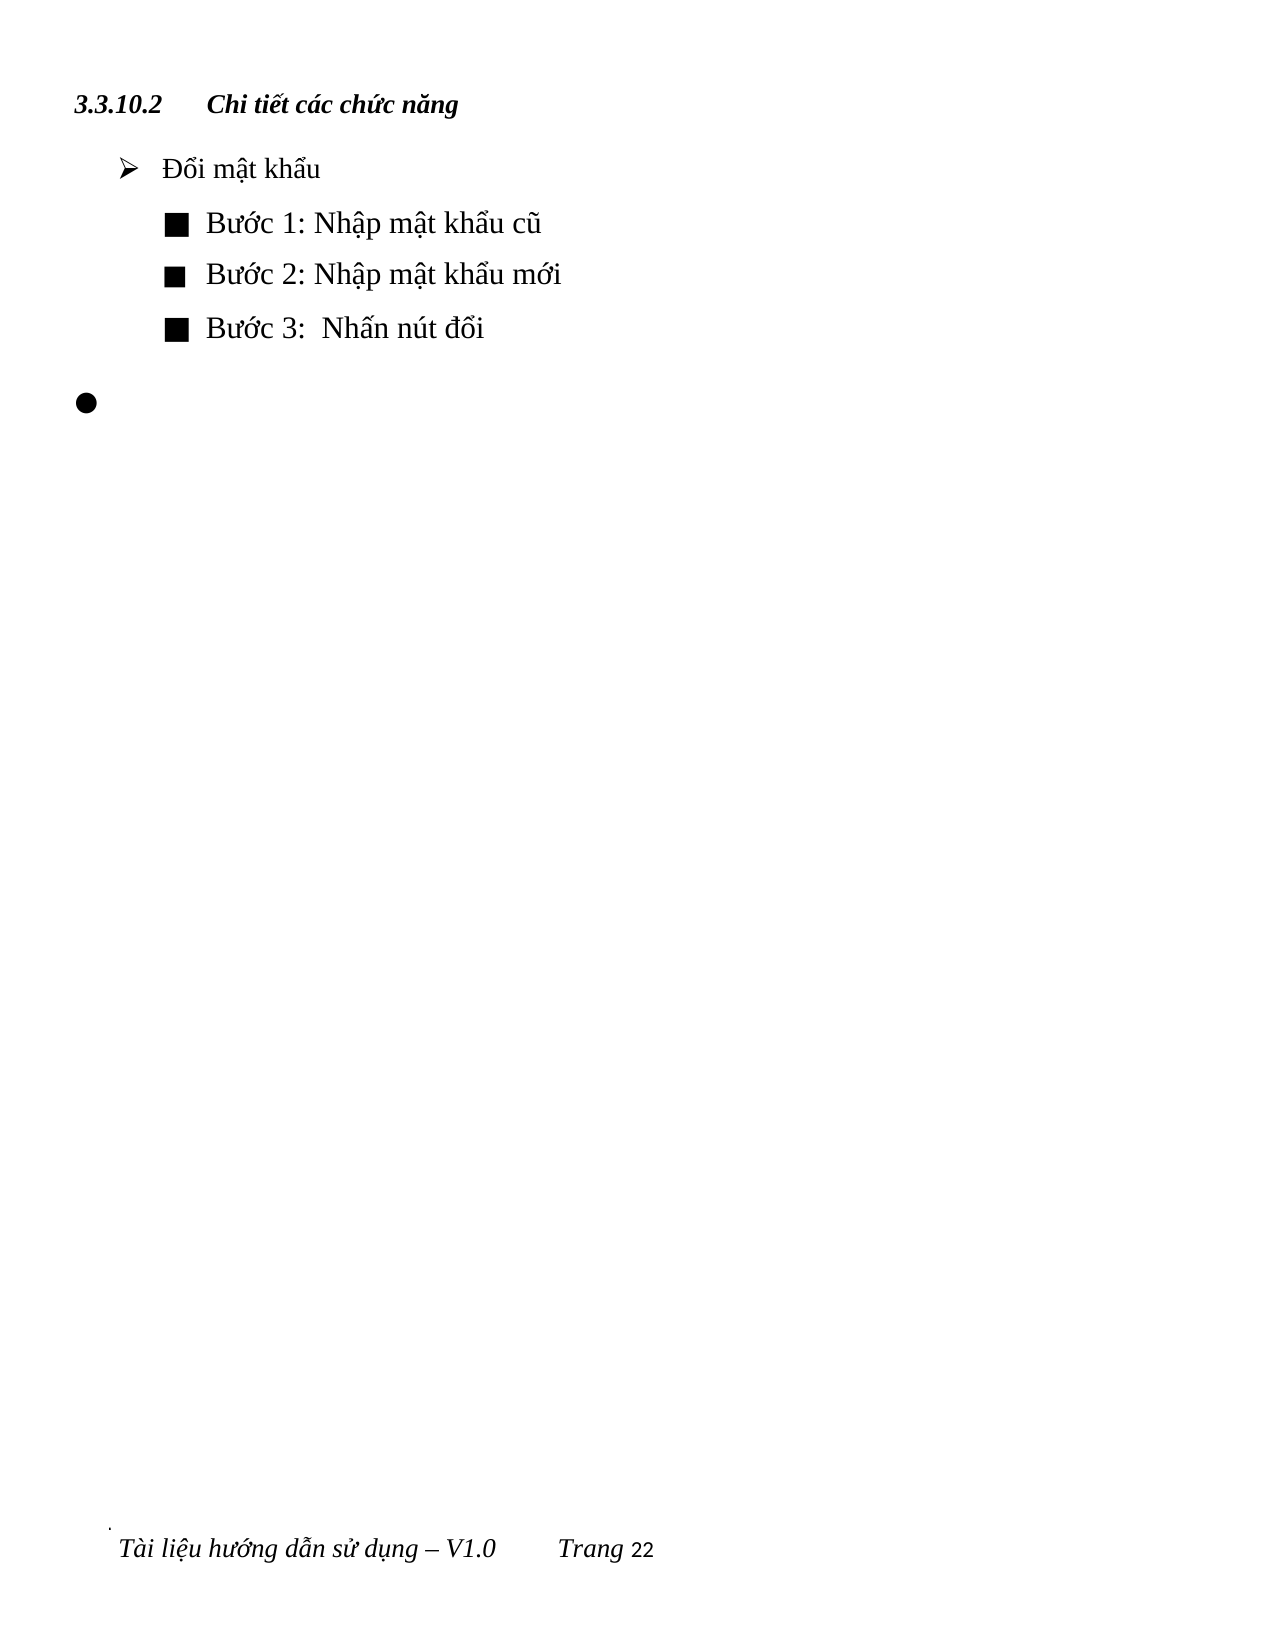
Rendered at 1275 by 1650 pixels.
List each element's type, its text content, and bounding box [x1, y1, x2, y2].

subtitle Bước 3: Nhấn nút đổi [162, 305, 1186, 347]
subtitle Đổi mật khẩu [118, 148, 1186, 187]
subtitle Bước 1: Nhập mật khẩu cũ [162, 200, 1186, 243]
subtitle Chi tiết các chức năng [74, 89, 1186, 120]
subtitle Bước 2: Nhập mật khẩu mới [162, 255, 1186, 292]
